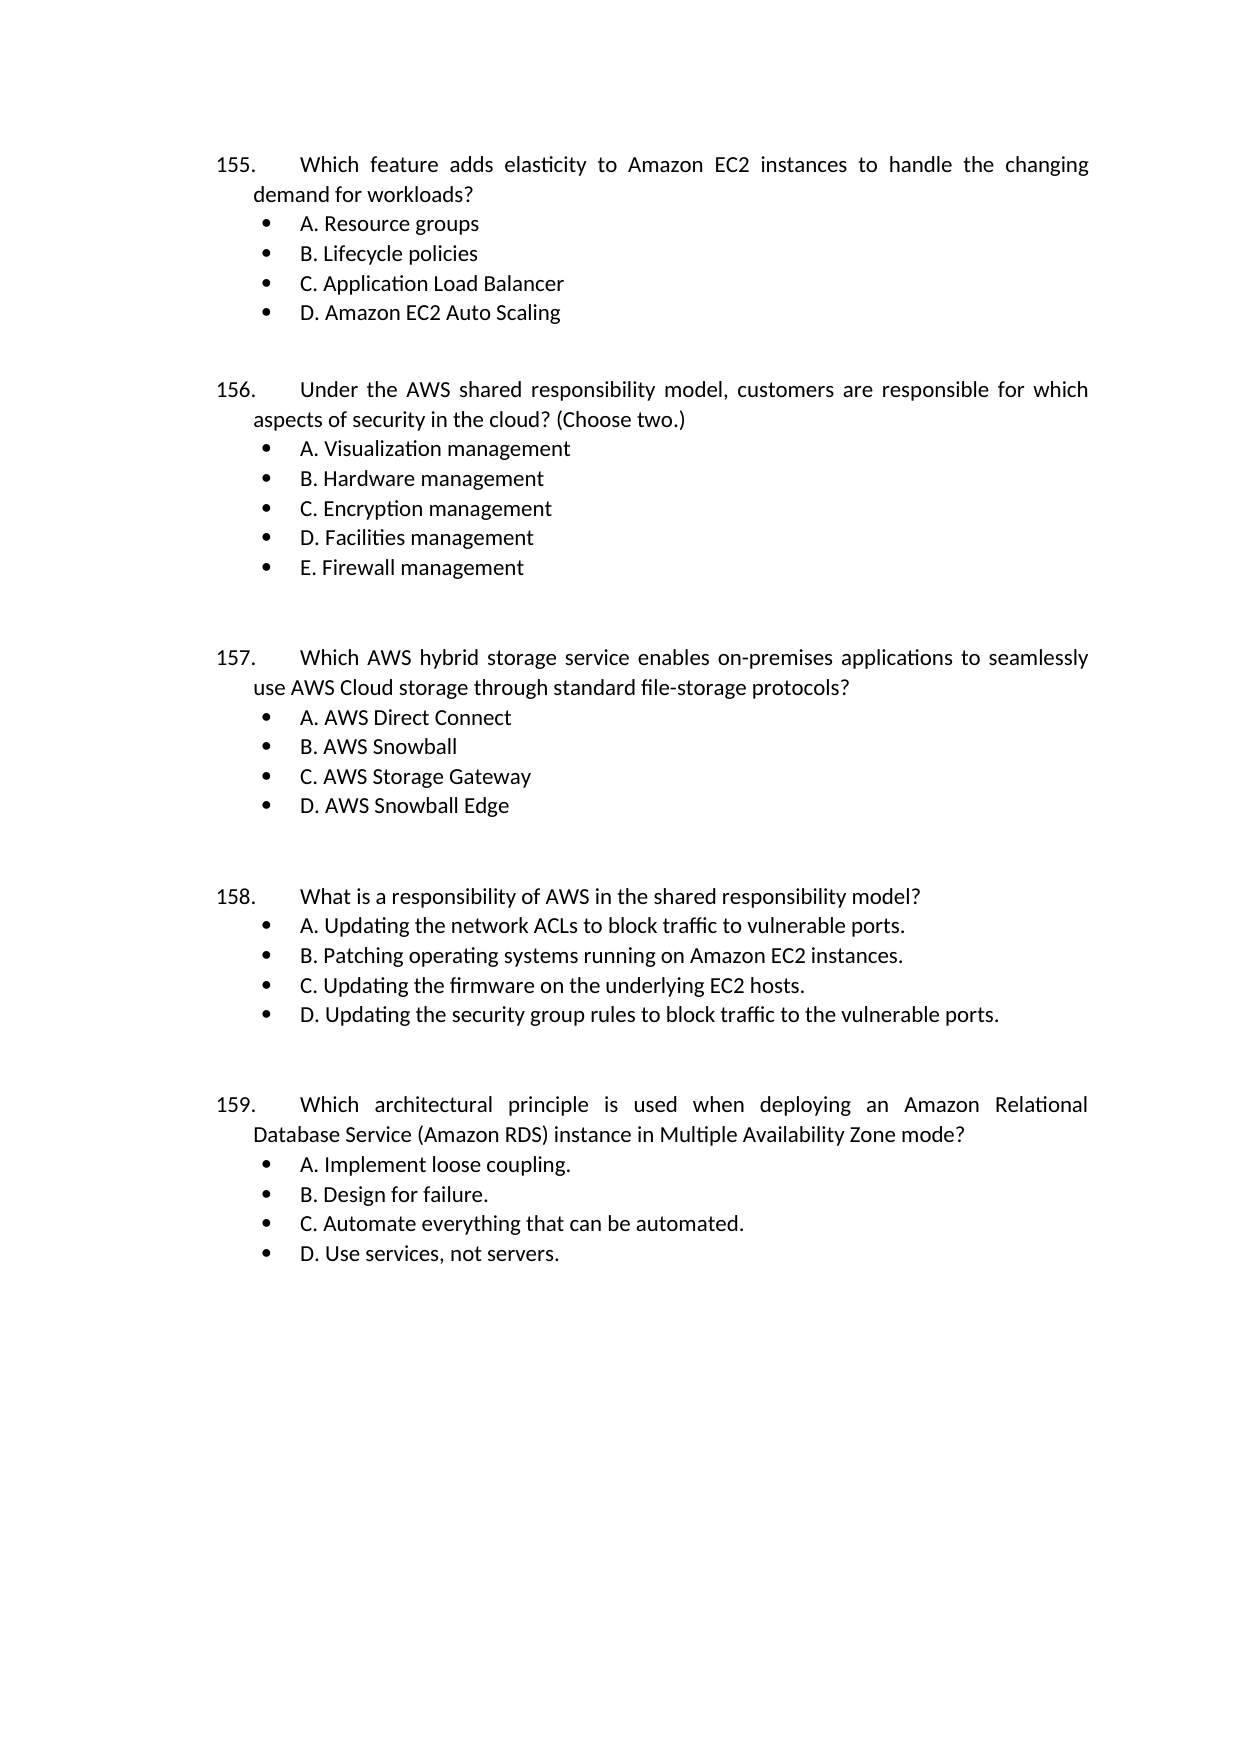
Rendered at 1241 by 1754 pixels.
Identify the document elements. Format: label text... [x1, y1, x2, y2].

list Which AWS hybrid storage service enables on-premises applications to seamlessly use AWS Cloud storage through standard file-storage protocols? [216, 643, 1090, 701]
list B. Lifecycle policies [262, 239, 1090, 267]
list D. Amazon EC2 Auto Scaling [262, 298, 1090, 326]
list E. Firewall management [262, 553, 1090, 581]
list A. Visualization management [262, 434, 1090, 462]
list B. Hardware management [262, 464, 1090, 492]
list A. Resource groups [262, 209, 1090, 237]
list A. Implement loose coupling. [262, 1150, 1090, 1178]
list A. AWS Direct Connect [262, 703, 1090, 731]
list D. Updating the security group rules to block traffic to the vulnerable ports. [262, 1001, 1090, 1028]
list C. Application Load Balancer [262, 269, 1090, 297]
list Which architectural principle is used when deploying an Amazon Relational Database Service (Amazon RDS) instance in Multiple Availability Zone mode? [216, 1091, 1090, 1148]
list C. Encryption management [262, 494, 1090, 522]
list C. Updating the firmware on the underlying EC2 hosts. [262, 971, 1090, 999]
list D. AWS Snowball Edge [262, 792, 1090, 820]
list B. AWS Snowball [262, 732, 1090, 760]
list Which feature adds elasticity to Amazon EC2 instances to handle the changing demand for workloads? [216, 150, 1090, 208]
list C. AWS Storage Gateway [262, 762, 1090, 790]
list D. Use services, not servers. [262, 1239, 1090, 1267]
list A. Updating the network ACLs to block traffic to vulnerable ports. [262, 911, 1090, 939]
list What is a responsibility of AWS in the shared responsibility model? [216, 882, 1090, 910]
list Under the AWS shared responsibility model, customers are responsible for which aspects of security in the cloud? (Choose two.) [216, 375, 1090, 433]
list D. Facilities management [262, 523, 1090, 551]
list B. Patching operating systems running on Amazon EC2 instances. [262, 941, 1090, 969]
list C. Automate everything that can be automated. [262, 1209, 1090, 1237]
list B. Design for failure. [262, 1180, 1090, 1208]
